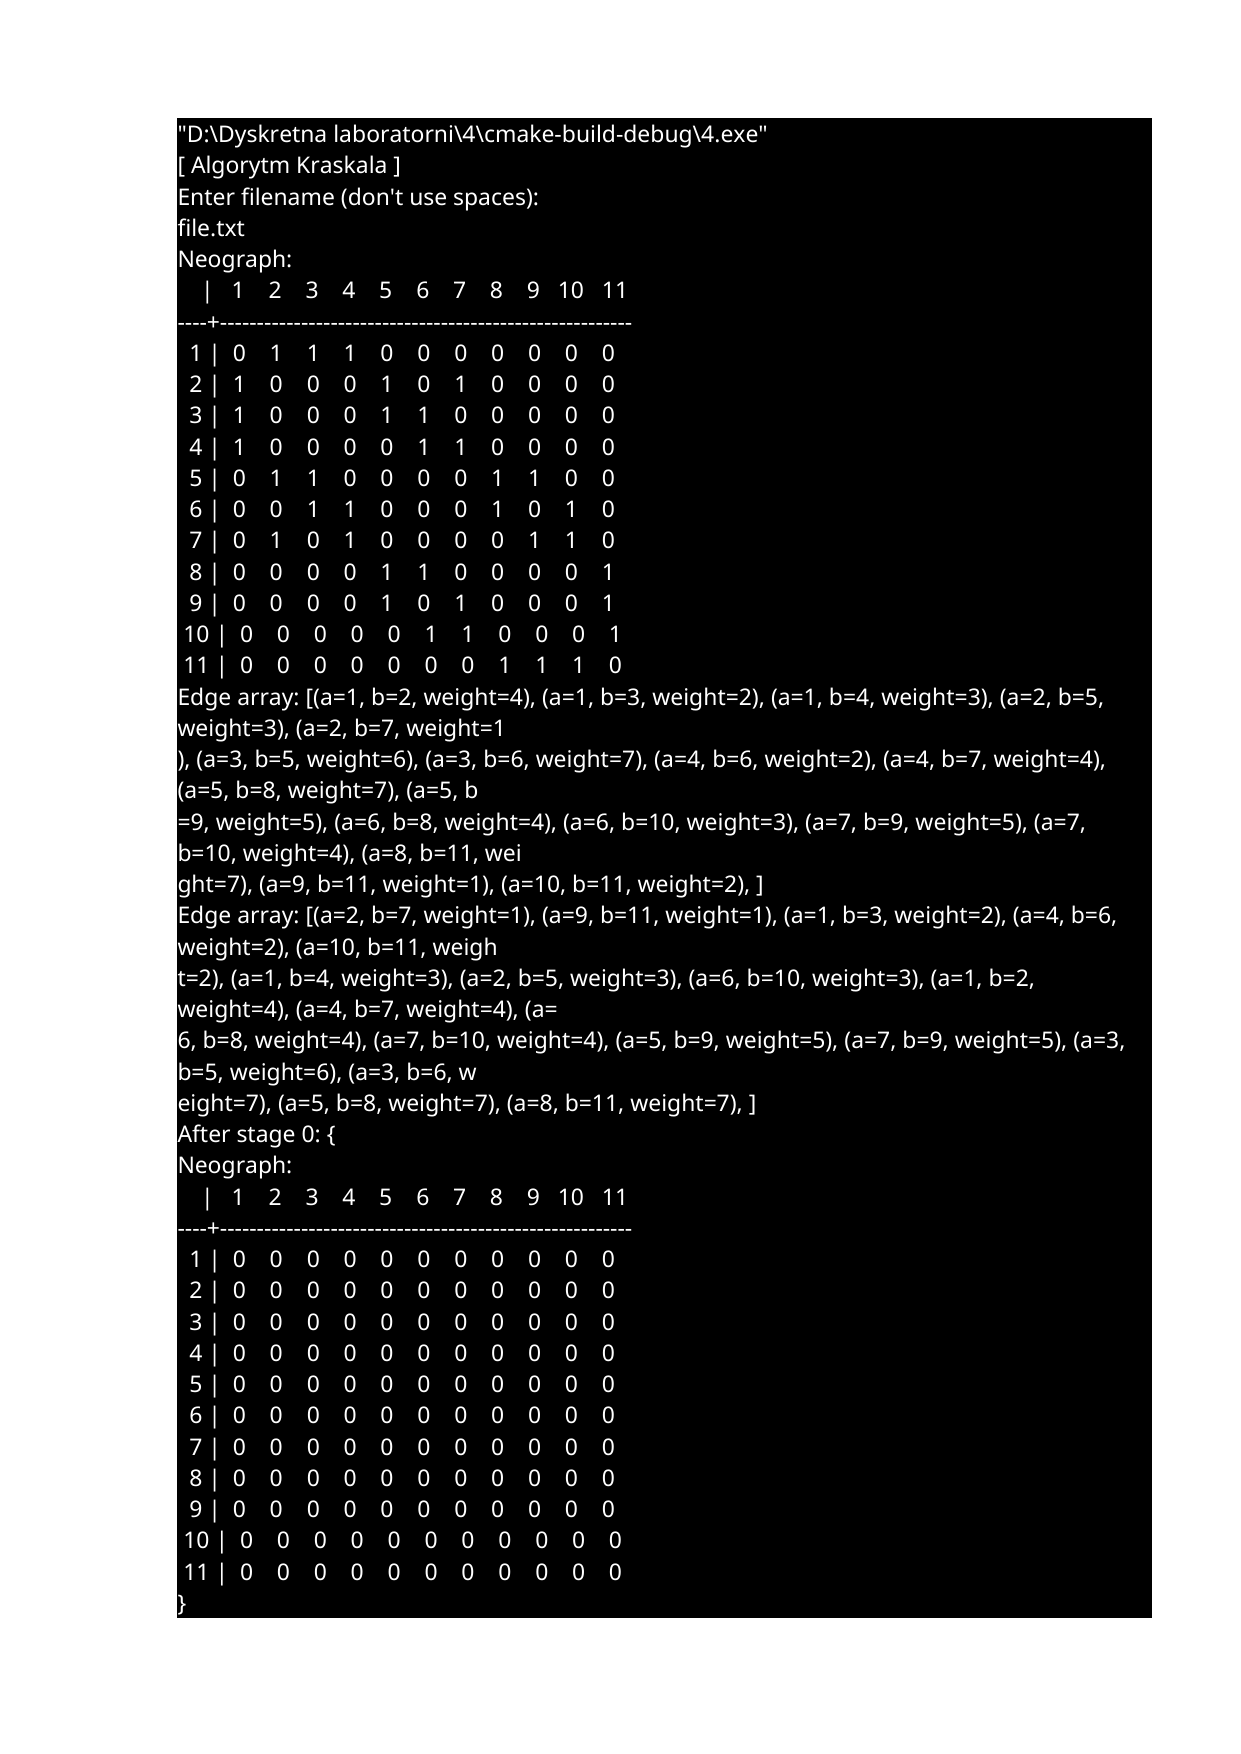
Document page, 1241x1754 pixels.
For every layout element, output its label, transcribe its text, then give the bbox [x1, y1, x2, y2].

text eight=7), (a=5, b=8, weight=7), (a=8, b=11, weight=7), ] [177, 1087, 1152, 1118]
text 5 | 0 1 1 0 0 0 0 1 1 0 0 [177, 462, 1152, 493]
text 11 | 0 0 0 0 0 0 0 1 1 1 0 [177, 649, 1152, 681]
text 9 | 0 0 0 0 0 0 0 0 0 0 0 [177, 1493, 1152, 1524]
text 8 | 0 0 0 0 0 0 0 0 0 0 0 [177, 1462, 1152, 1493]
text 6 | 0 0 1 1 0 0 0 1 0 1 0 [177, 493, 1152, 524]
text 11 | 0 0 0 0 0 0 0 0 0 0 0 [177, 1556, 1152, 1587]
text 3 | 0 0 0 0 0 0 0 0 0 0 0 [177, 1306, 1152, 1337]
text 7 | 0 0 0 0 0 0 0 0 0 0 0 [177, 1431, 1152, 1462]
text Neograph: [177, 1149, 1152, 1181]
text 9 | 0 0 0 0 1 0 1 0 0 0 1 [177, 587, 1152, 618]
text Neograph: [177, 243, 1152, 274]
text ----+-------------------------------------------------------- [177, 306, 1152, 337]
text 3 | 1 0 0 0 1 1 0 0 0 0 0 [177, 399, 1152, 431]
text 10 | 0 0 0 0 0 0 0 0 0 0 0 [177, 1524, 1152, 1556]
text file.txt [177, 212, 1152, 243]
text ----+-------------------------------------------------------- [177, 1212, 1152, 1243]
text 4 | 1 0 0 0 0 1 1 0 0 0 0 [177, 431, 1152, 462]
text ), (a=3, b=5, weight=6), (a=3, b=6, weight=7), (a=4, b=6, weight=2), (a=4, b=7, weight=4), (a=5, b=8, weight=7), (a=5, b [177, 743, 1152, 806]
text 1 | 0 1 1 1 0 0 0 0 0 0 0 [177, 337, 1152, 368]
text Edge array: [(a=2, b=7, weight=1), (a=9, b=11, weight=1), (a=1, b=3, weight=2), (a=4, b=6, weight=2), (a=10, b=11, weigh [177, 899, 1152, 962]
text ght=7), (a=9, b=11, weight=1), (a=10, b=11, weight=2), ] [177, 868, 1152, 899]
text 2 | 0 0 0 0 0 0 0 0 0 0 0 [177, 1274, 1152, 1306]
text | 1 2 3 4 5 6 7 8 9 10 11 [177, 274, 1152, 306]
text 2 | 1 0 0 0 1 0 1 0 0 0 0 [177, 368, 1152, 399]
text "D:\Dyskretna laboratorni\4\cmake-build-debug\4.exe" [177, 118, 1152, 149]
text t=2), (a=1, b=4, weight=3), (a=2, b=5, weight=3), (a=6, b=10, weight=3), (a=1, b=2, weight=4), (a=4, b=7, weight=4), (a= [177, 962, 1152, 1024]
text Edge array: [(a=1, b=2, weight=4), (a=1, b=3, weight=2), (a=1, b=4, weight=3), (a=2, b=5, weight=3), (a=2, b=7, weight=1 [177, 681, 1152, 743]
text 4 | 0 0 0 0 0 0 0 0 0 0 0 [177, 1337, 1152, 1368]
text [ Algorytm Kraskala ] [177, 149, 1152, 181]
text | 1 2 3 4 5 6 7 8 9 10 11 [177, 1181, 1152, 1212]
text After stage 0: { [177, 1118, 1152, 1149]
text 10 | 0 0 0 0 0 1 1 0 0 0 1 [177, 618, 1152, 649]
text 1 | 0 0 0 0 0 0 0 0 0 0 0 [177, 1243, 1152, 1274]
text Enter filename (don't use spaces): [177, 181, 1152, 212]
text 6 | 0 0 0 0 0 0 0 0 0 0 0 [177, 1399, 1152, 1431]
text 8 | 0 0 0 0 1 1 0 0 0 0 1 [177, 556, 1152, 587]
text 6, b=8, weight=4), (a=7, b=10, weight=4), (a=5, b=9, weight=5), (a=7, b=9, weight=5), (a=3, b=5, weight=6), (a=3, b=6, w [177, 1024, 1152, 1087]
text 7 | 0 1 0 1 0 0 0 0 1 1 0 [177, 524, 1152, 556]
text =9, weight=5), (a=6, b=8, weight=4), (a=6, b=10, weight=3), (a=7, b=9, weight=5), (a=7, b=10, weight=4), (a=8, b=11, wei [177, 806, 1152, 868]
text } [177, 1587, 1152, 1618]
text 5 | 0 0 0 0 0 0 0 0 0 0 0 [177, 1368, 1152, 1399]
